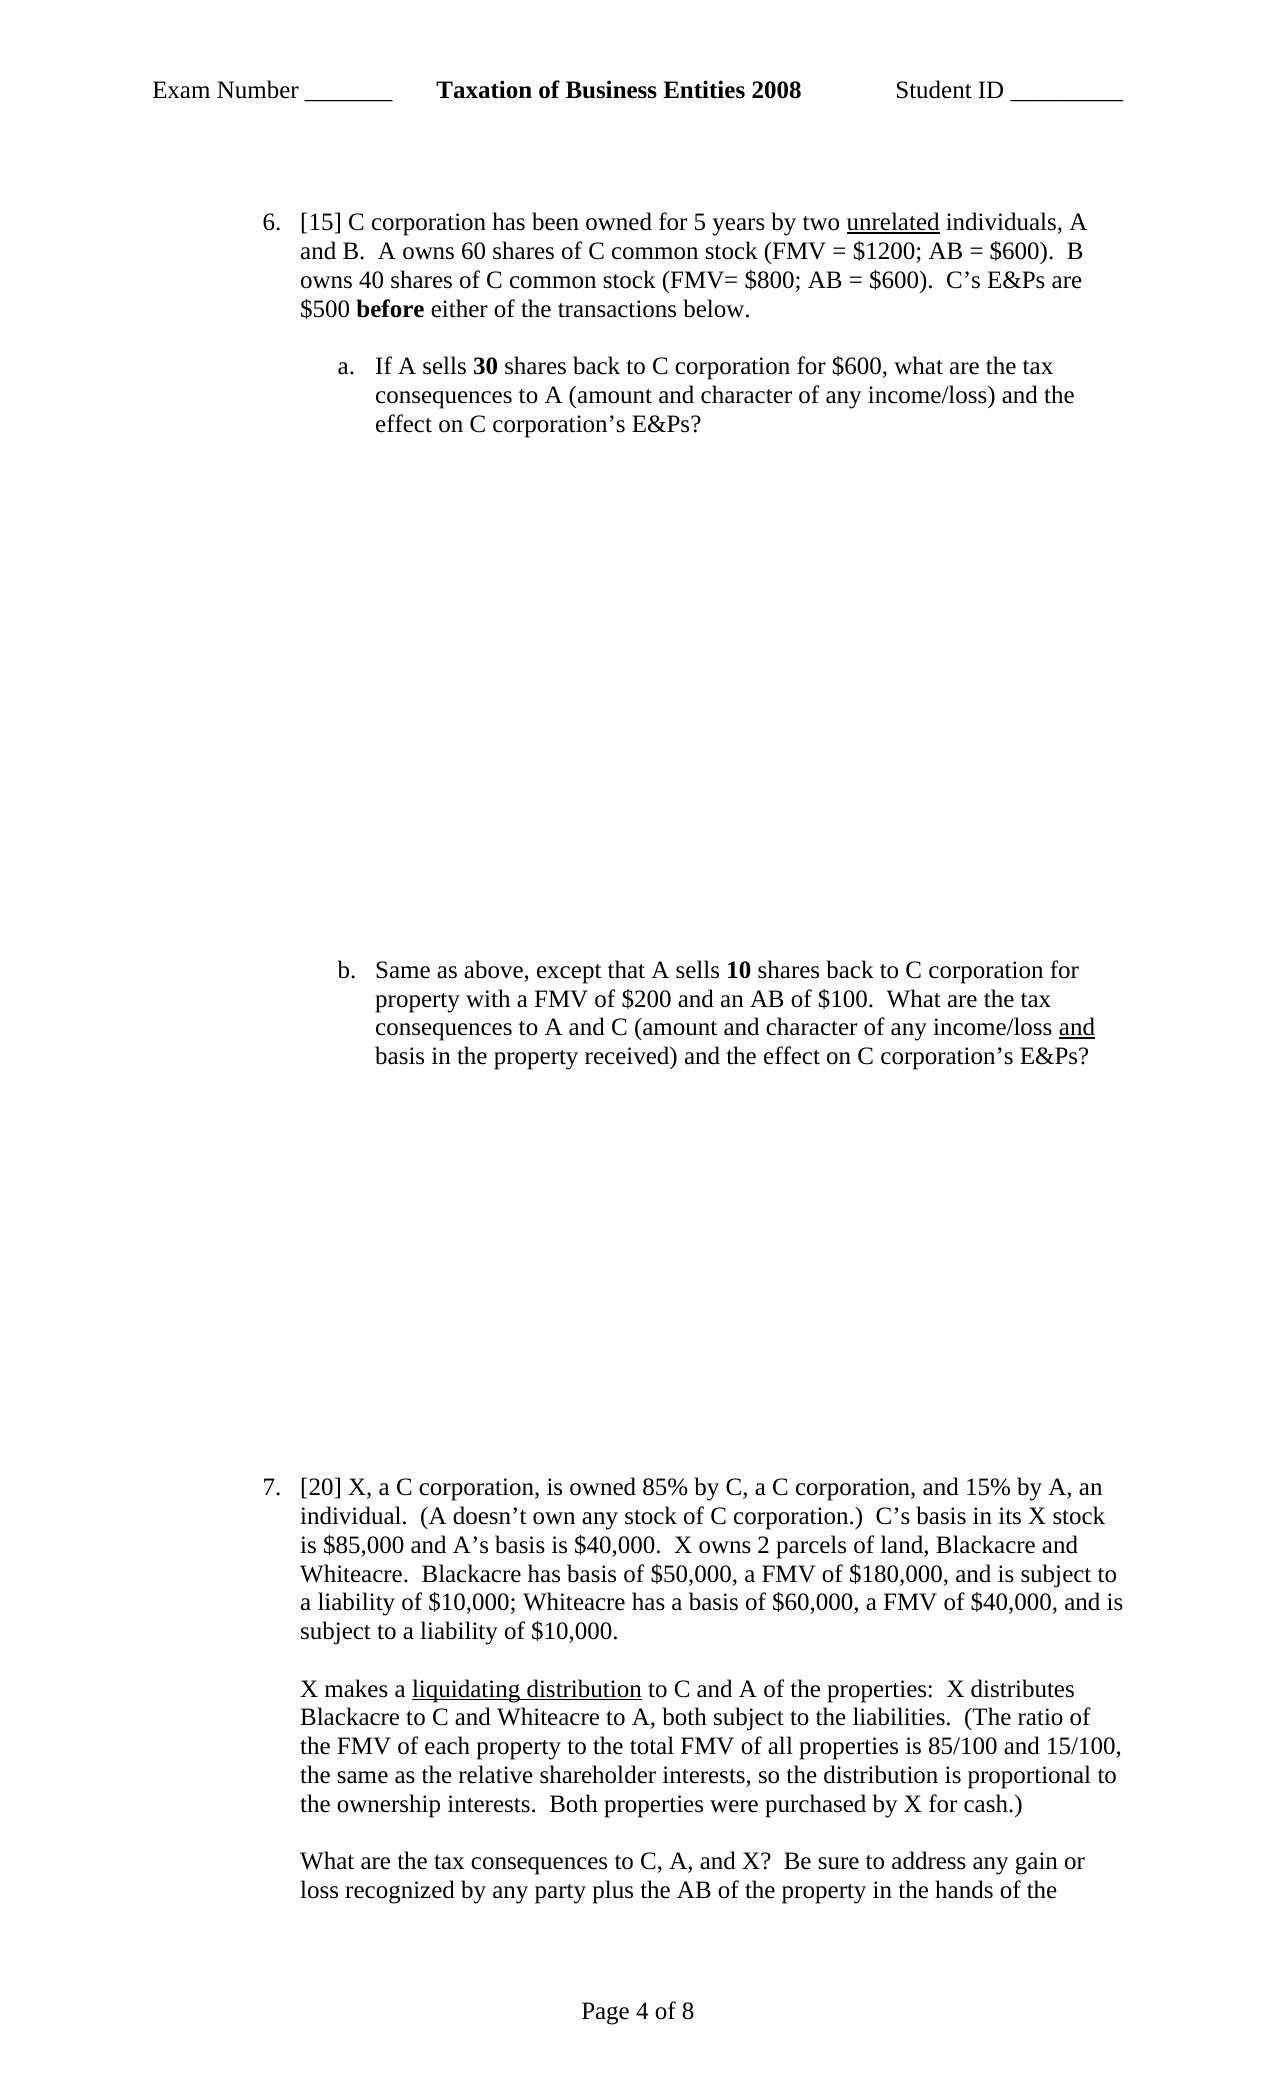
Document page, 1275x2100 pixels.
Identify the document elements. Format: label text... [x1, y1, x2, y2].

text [300, 1846, 1125, 1904]
text X makes a liquidating distribution to C and A of the properties: X distributes Blackacre to C and Whiteacre to A, both subject to the liabilities. (The ratio of the FMV of each property to the total FMV of all properties is 85/100 and 15/100, the same as the relative shareholder interests, so the distribution is proportional to the ownership interests. Both properties were purchased by X for cash.) [300, 1674, 1125, 1817]
list [15] C corporation has been owned for 5 years by two unrelated individuals, A and B. A owns 60 shares of C common stock (FMV = $1200; AB = $600). B owns 40 shares of C common stock (FMV= $800; AB = $600). C’s E&Ps are $500 before either of the transactions below. [262, 207, 1125, 322]
list If A sells 30 shares back to C corporation for $600, what are the tax consequences to A (amount and character of any income/loss) and the effect on C corporation’s E&Ps? [337, 351, 1125, 437]
list [20] X, a C corporation, is owned 85% by C, a C corporation, and 15% by A, an individual. (A doesn’t own any stock of C corporation.) C’s basis in its X stock is $85,000 and A’s basis is $40,000. X owns 2 parcels of land, Blackacre and Whiteacre. Blackacre has basis of $50,000, a FMV of $180,000, and is subject to a liability of $10,000; Whiteacre has a basis of $60,000, a FMV of $40,000, and is subject to a liability of $10,000. [262, 1472, 1125, 1645]
list Same as above, except that A sells 10 shares back to C corporation for property with a FMV of $200 and an AB of $100. What are the tax consequences to A and C (amount and character of any income/loss and basis in the property received) and the effect on C corporation’s E&Ps? [337, 955, 1125, 1070]
